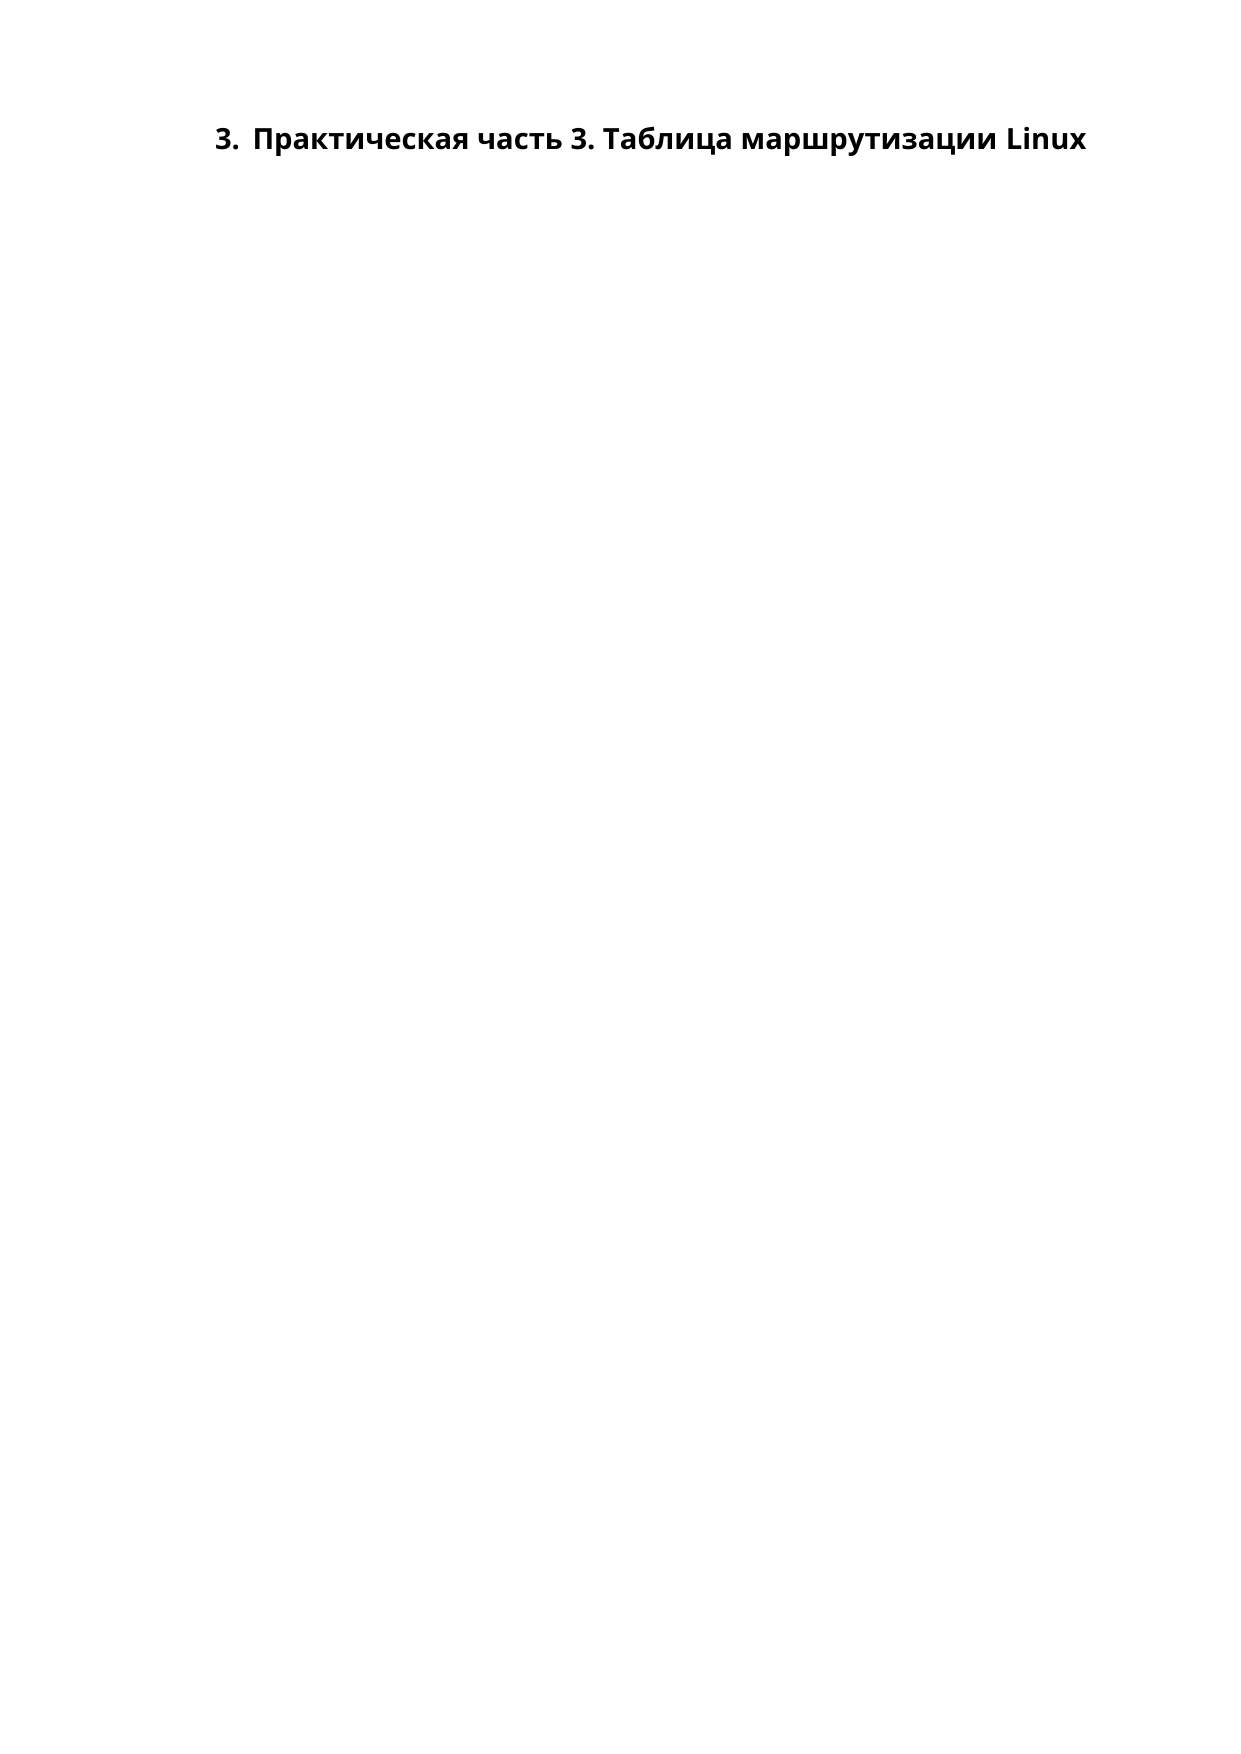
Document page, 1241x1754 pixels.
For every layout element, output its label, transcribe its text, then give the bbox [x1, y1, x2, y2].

list Практическая часть 3. Таблица маршрутизации Linux [215, 118, 1152, 158]
